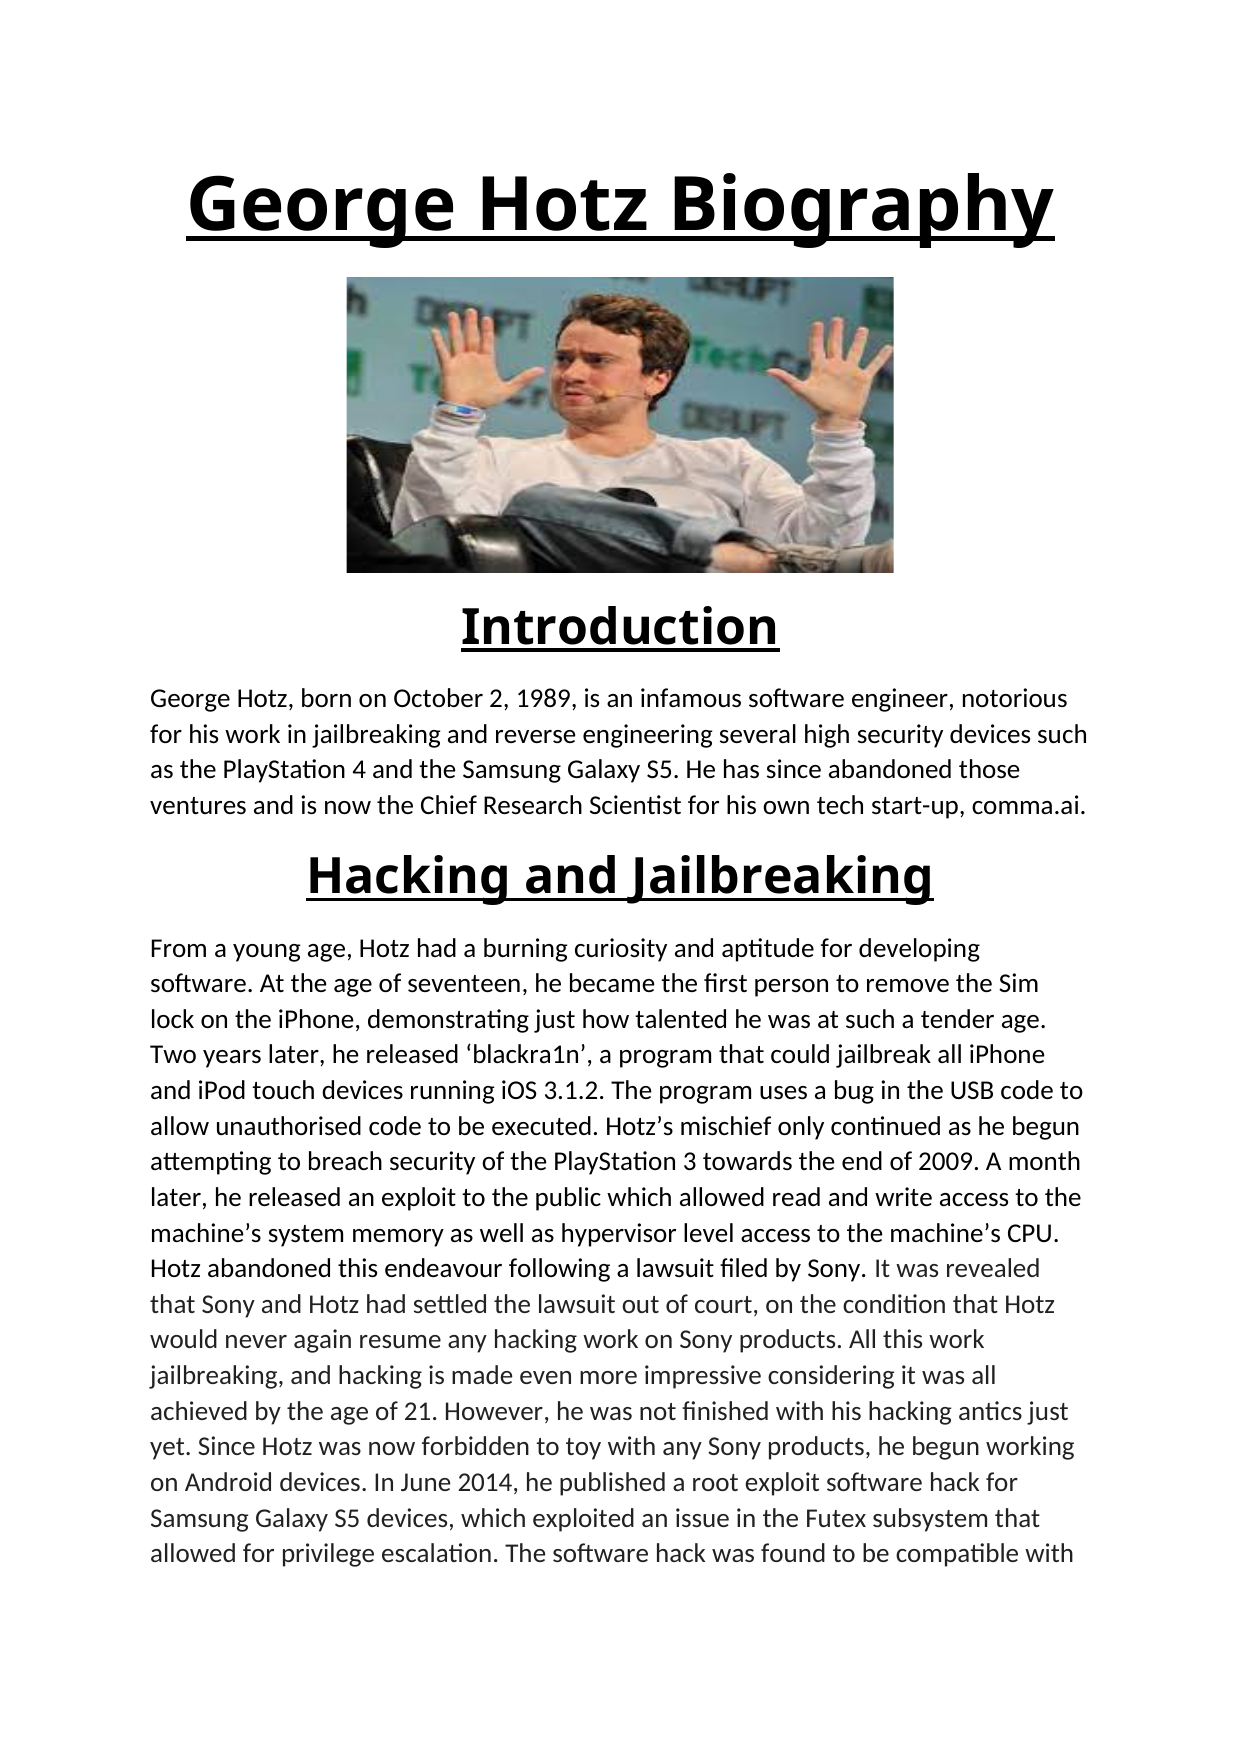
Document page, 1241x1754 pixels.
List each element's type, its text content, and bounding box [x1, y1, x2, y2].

text Hacking and Jailbreaking [150, 841, 1090, 909]
text George Hotz Biography [150, 150, 1090, 252]
text Introduction [150, 591, 1090, 659]
text George Hotz, born on October 2, 1989, is an infamous software engineer, notorious for his work in jailbreaking and reverse engineering several high security devices such as the PlayStation 4 and the Samsung Galaxy S5. He has since abandoned those ventures and is now the Chief Research Scientist for his own tech start-up, comma.ai. [150, 681, 1090, 821]
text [150, 931, 1090, 1569]
picture [346, 277, 894, 573]
